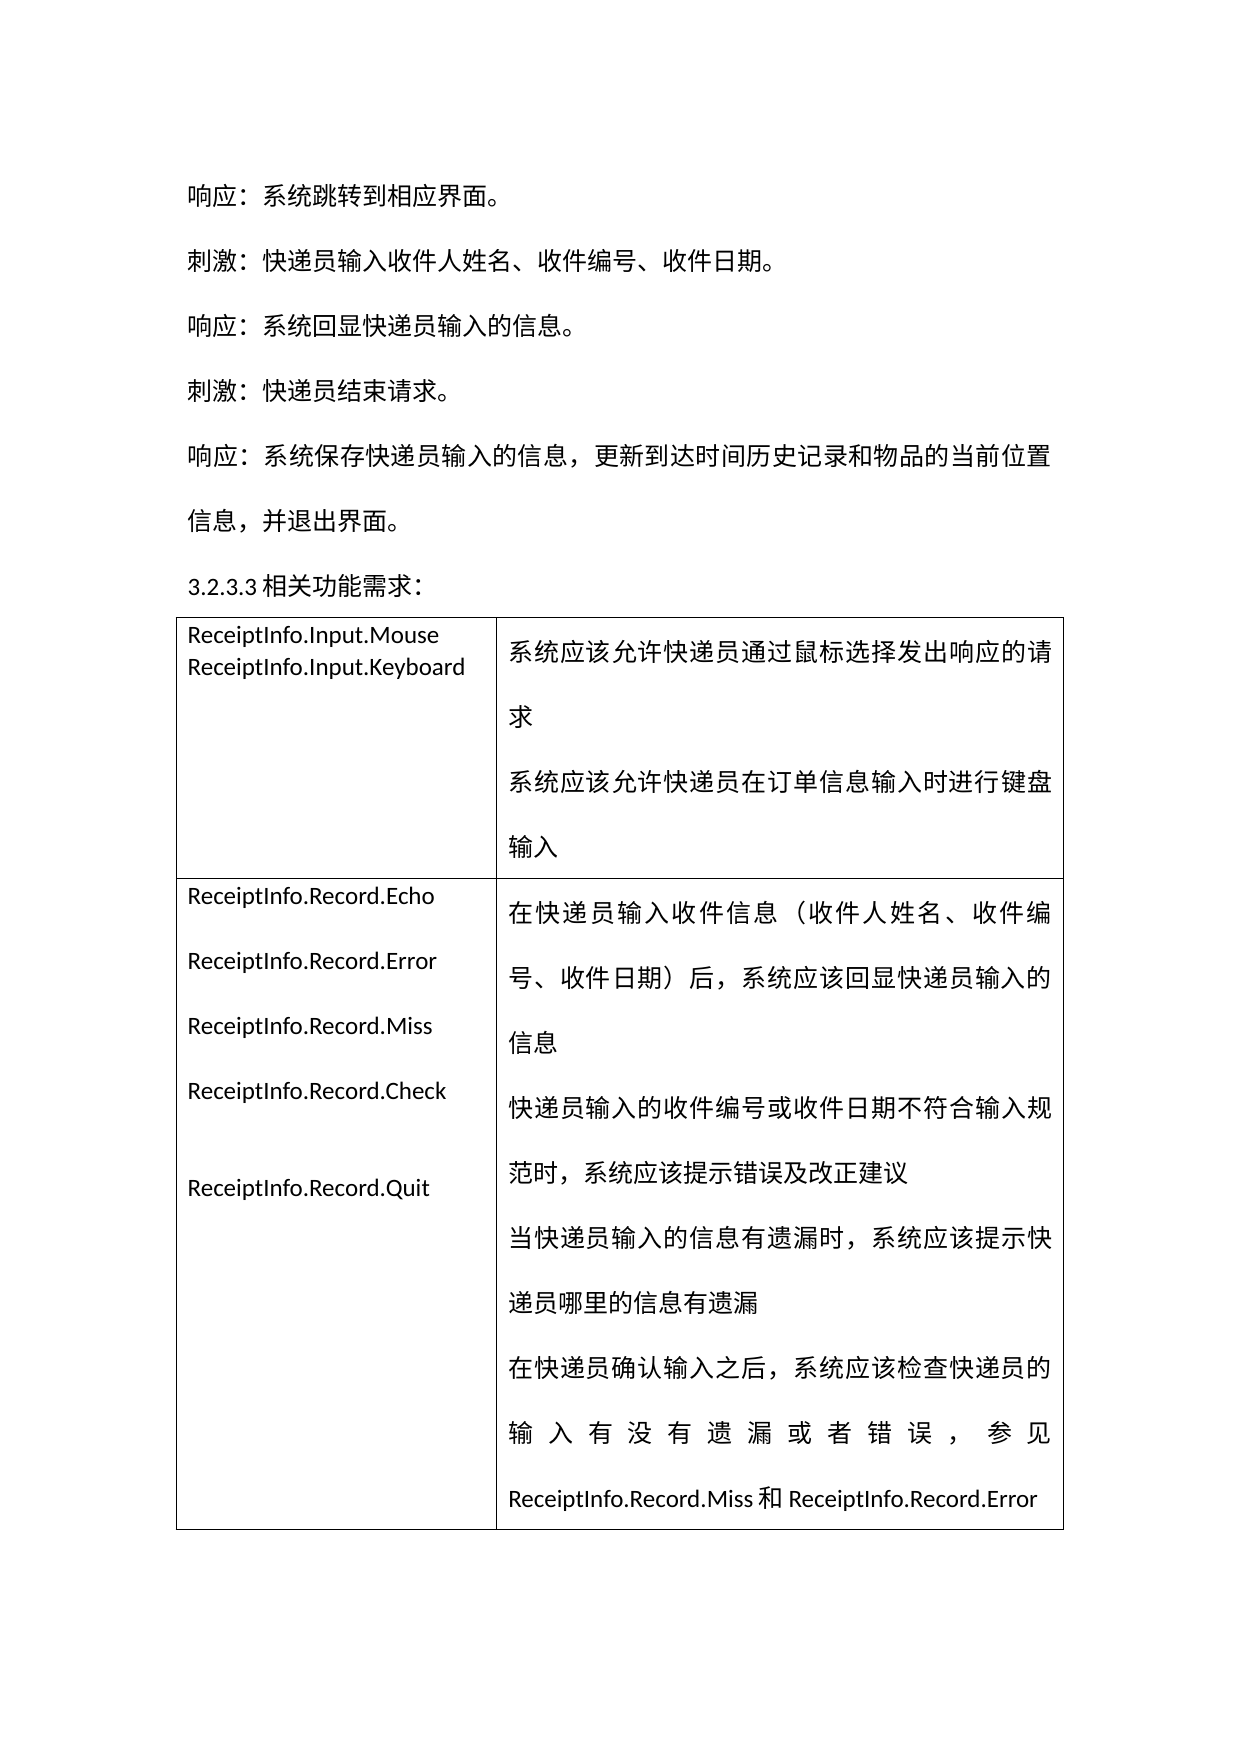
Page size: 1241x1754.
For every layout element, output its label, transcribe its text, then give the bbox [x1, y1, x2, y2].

table_header 系统应该允许快递员通过鼠标选择发出响应的请求 系统应该允许快递员在订单信息输入时进行键盘输入 [497, 618, 1063, 878]
text 响应：系统回显快递员输入的信息。 [187, 292, 1053, 357]
text 响应：系统跳转到相应界面。 [187, 162, 1053, 227]
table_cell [497, 879, 1063, 1529]
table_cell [177, 879, 496, 1529]
text 刺激：快递员输入收件人姓名、收件编号、收件日期。 [187, 227, 1053, 292]
table_header ReceiptInfo.Input.Mouse ReceiptInfo.Input.Keyboard [177, 618, 496, 878]
text 3.2.3.3相关功能需求： [187, 552, 1053, 617]
text 响应：系统保存快递员输入的信息，更新到达时间历史记录和物品的当前位置信息，并退出界面。 [187, 422, 1053, 552]
text 刺激：快递员结束请求。 [187, 357, 1053, 422]
